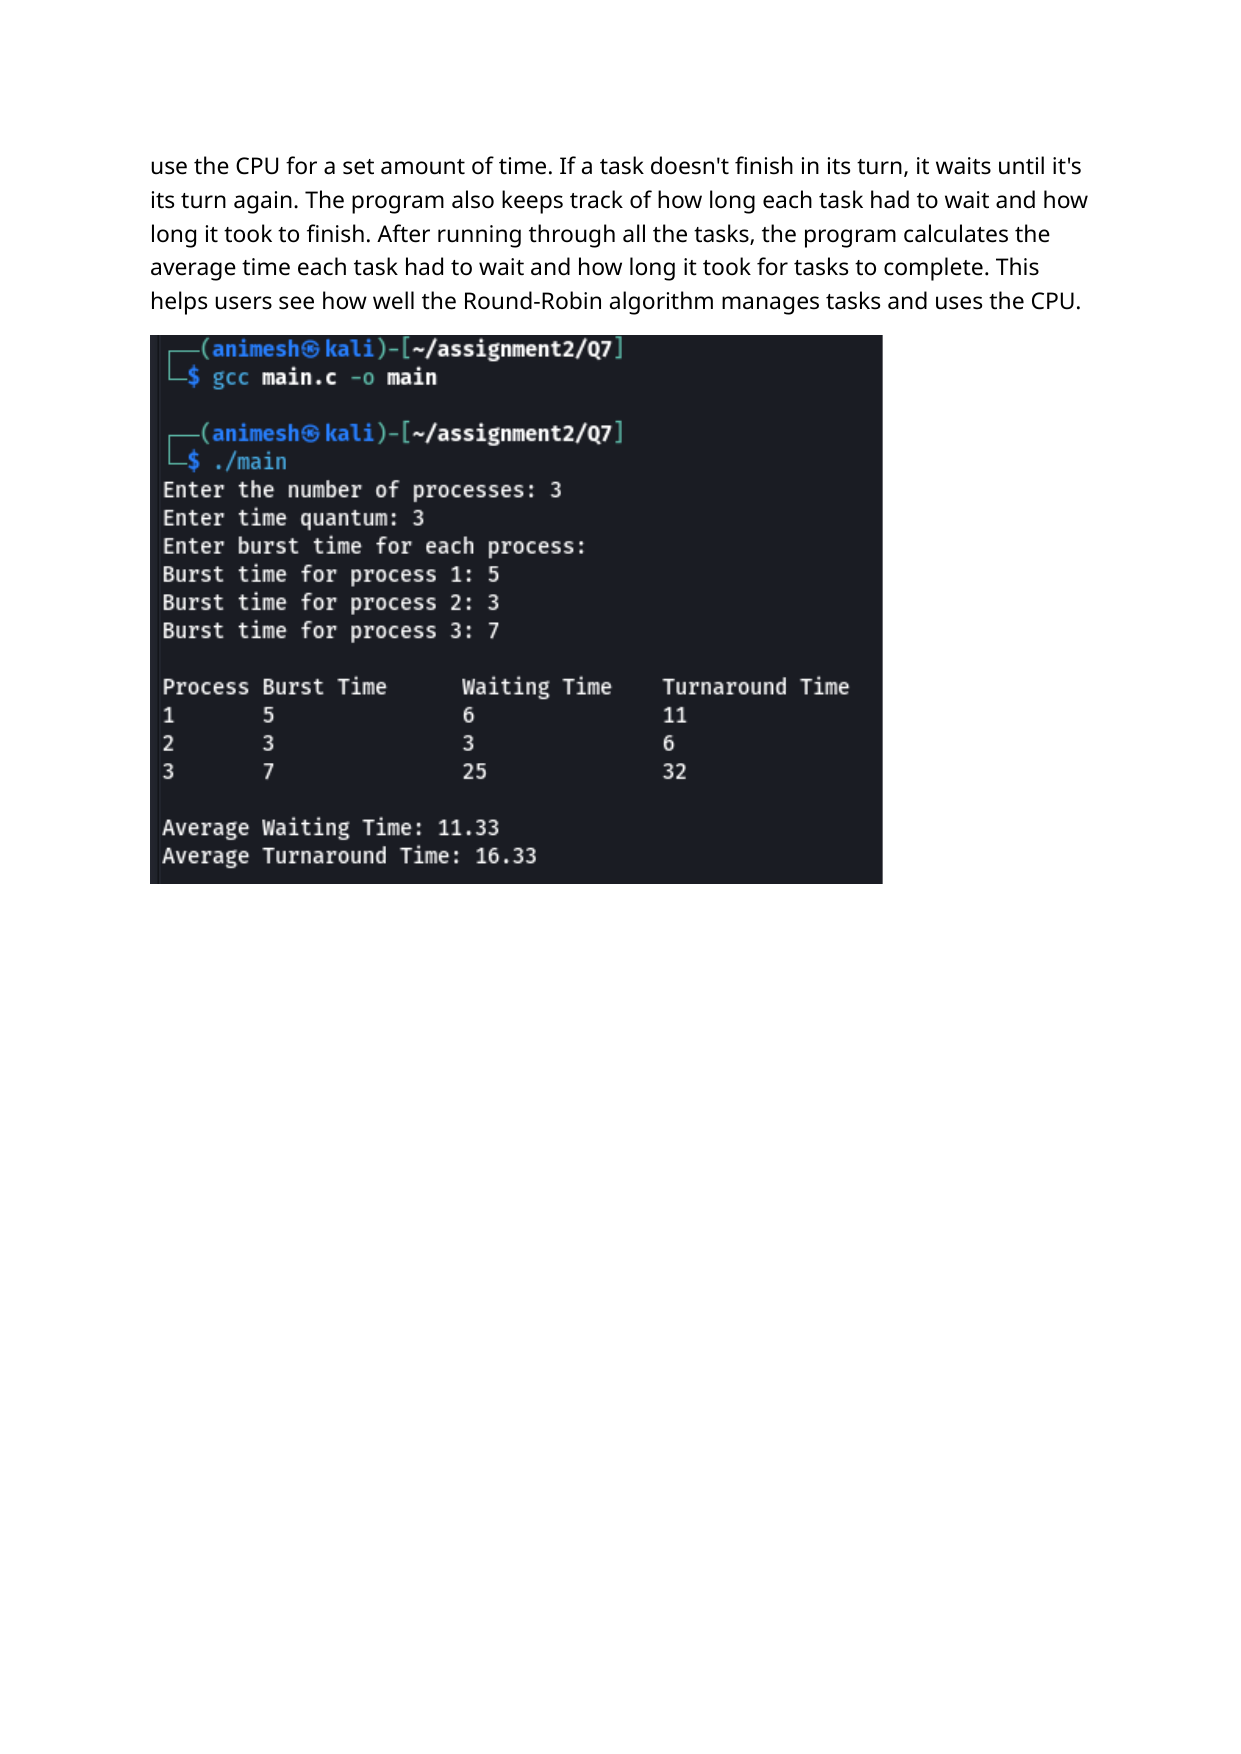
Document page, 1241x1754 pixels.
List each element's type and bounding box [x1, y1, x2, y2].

text [150, 150, 1090, 316]
picture [150, 335, 883, 884]
